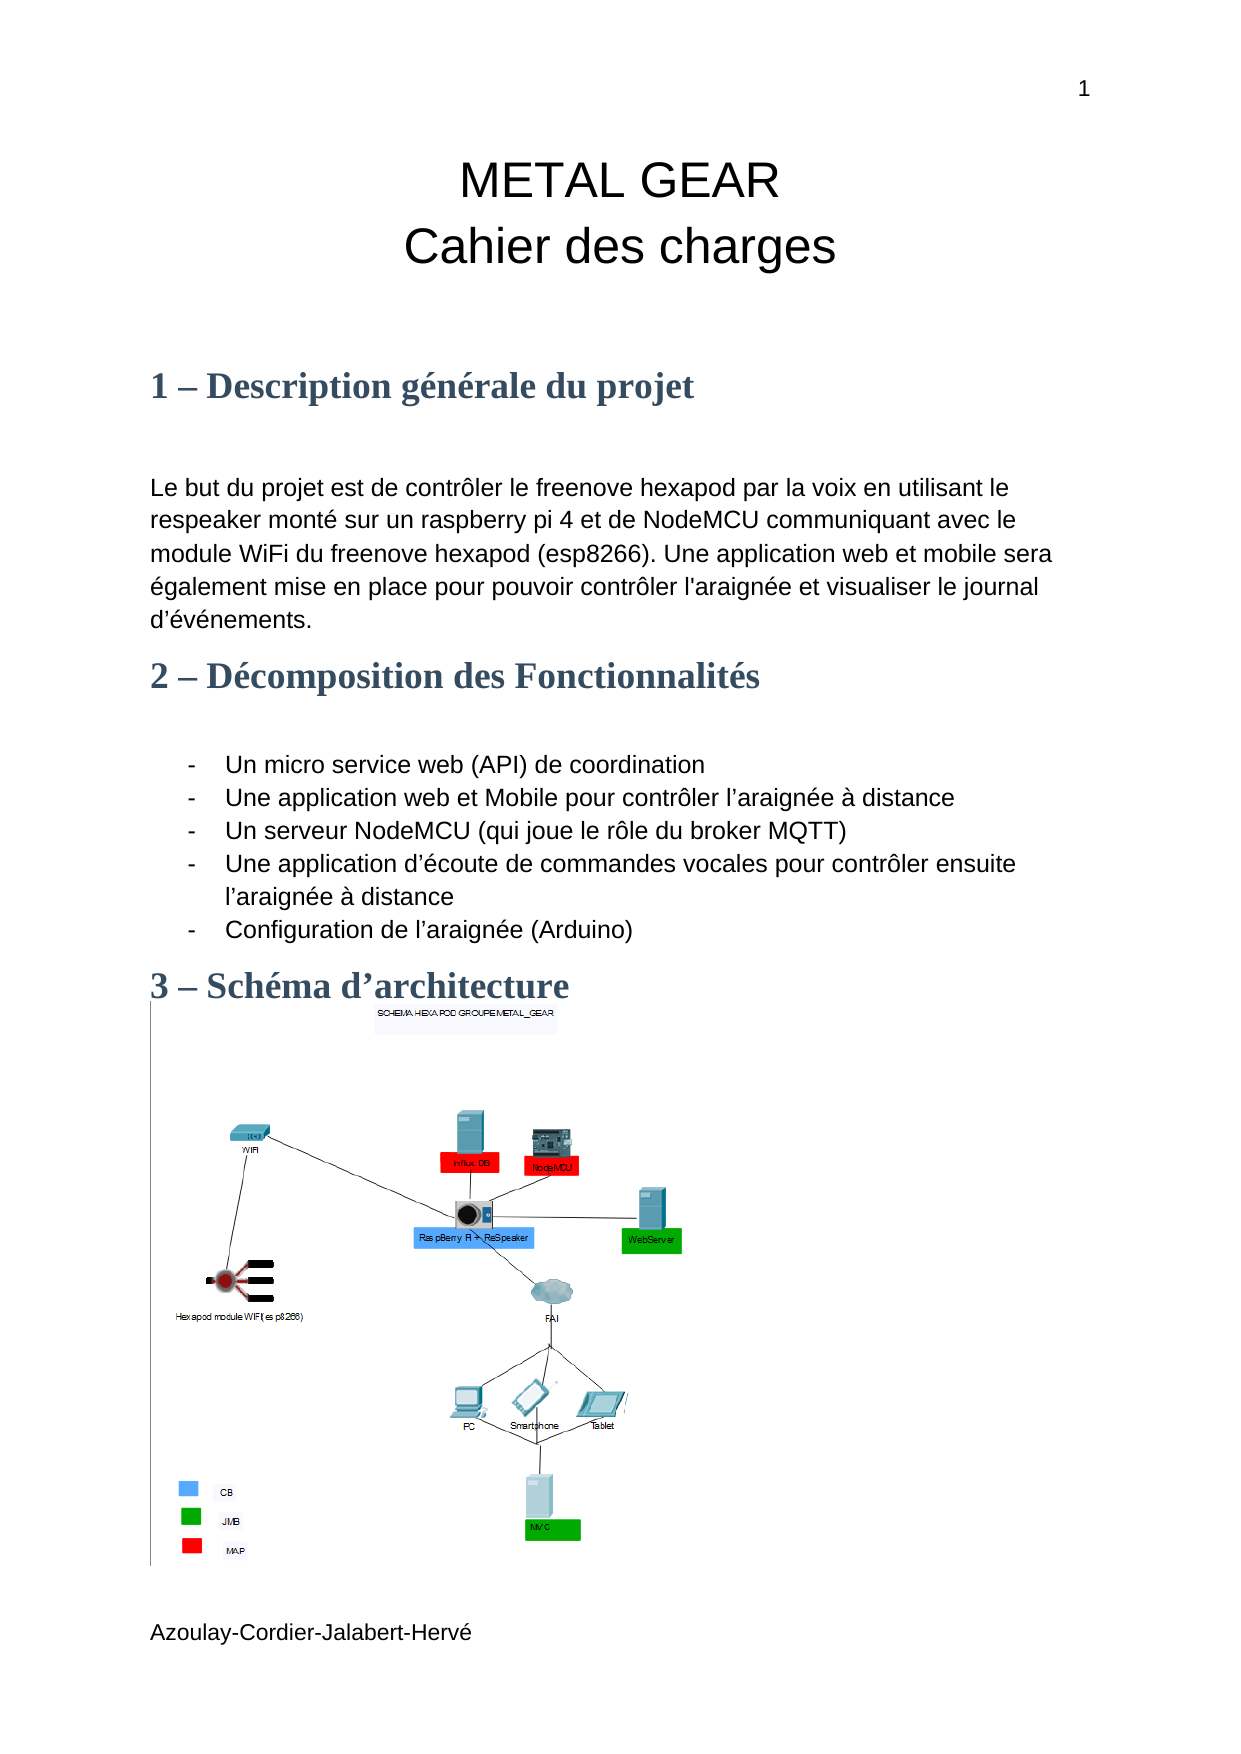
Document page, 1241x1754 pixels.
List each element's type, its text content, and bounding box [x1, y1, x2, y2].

list Configuration de l’araignée (Arduino) [187, 915, 1090, 944]
list Une application d’écoute de commandes vocales pour contrôler ensuite l’araignée à distance [187, 849, 1090, 911]
picture [150, 1001, 735, 1566]
subtitle 2 – Décomposition des Fonctionnalités [150, 658, 1090, 696]
list Une application web et Mobile pour contrôler l’araignée à distance [187, 783, 1090, 812]
text Cahier des charges [150, 216, 1090, 273]
text METAL GEAR [150, 150, 1090, 207]
subtitle 1 – Description générale du projet [150, 369, 1090, 406]
list Un micro service web (API) de coordination [187, 750, 1090, 778]
list Un serveur NodeMCU (qui joue le rôle du broker MQTT) [187, 816, 1090, 844]
text Le but du projet est de contrôler le freenove hexapod par la voix en utilisant le respeaker monté sur un raspberry pi 4 et de NodeMCU communiquant avec le module WiFi du freenove hexapod (esp8266). Une application web et mobile sera également mise en place pour pouvoir contrôler l'araignée et visualiser le journal d’événements. [150, 472, 1090, 633]
